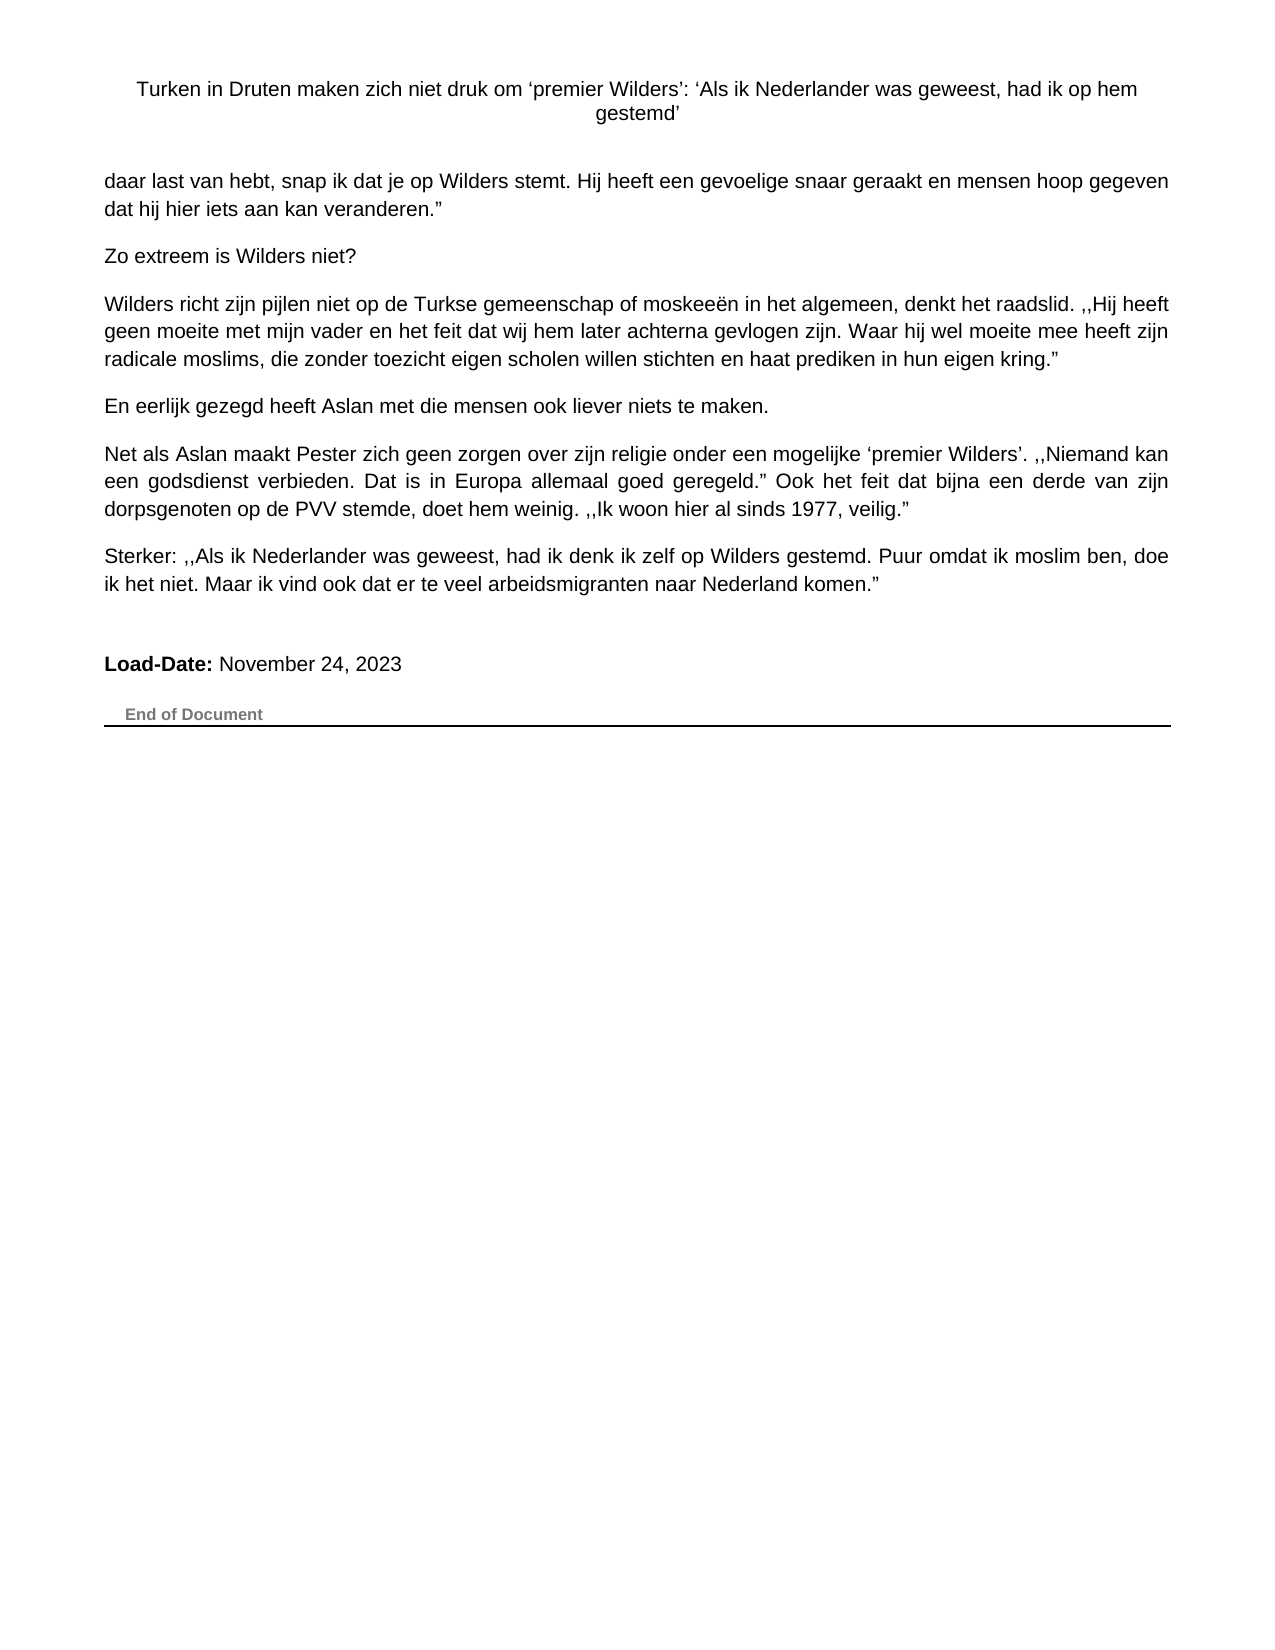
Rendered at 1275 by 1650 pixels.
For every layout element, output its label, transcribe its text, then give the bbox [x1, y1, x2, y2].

text Zo extreem is Wilders niet? [104, 241, 1171, 268]
text Load-Date: November 24, 2023 [104, 620, 1171, 676]
text Sterker: ,,Als ik Nederlander was geweest, had ik denk ik zelf op Wilders gestemd. Puur omdat ik moslim ben, doe ik het niet. Maar ik vind ook dat er te veel arbeidsmigranten naar Nederland komen.” [104, 541, 1171, 595]
text En eerlijk gezegd heeft Aslan met die mensen ook liever niets te maken. [104, 391, 1171, 418]
text Net als Aslan maakt Pester zich geen zorgen over zijn religie onder een mogelijke ‘premier Wilders’. ,,Niemand kan een godsdienst verbieden. Dat is in Europa allemaal goed geregeld.” Ook het feit dat bijna een derde van zijn dorpsgenoten op de PVV stemde, doet hem weinig. ,,Ik woon hier al sinds 1977, veilig.” [104, 439, 1171, 520]
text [104, 166, 1171, 220]
text Wilders richt zijn pijlen niet op de Turkse gemeenschap of moskeeën in het algemeen, denkt het raadslid. ,,Hij heeft geen moeite met mijn vader en het feit dat wij hem later achterna gevlogen zijn. Waar hij wel moeite mee heeft zijn radicale moslims, die zonder toezicht eigen scholen willen stichten en haat prediken in hun eigen kring.” [104, 289, 1171, 370]
text End of Document [125, 705, 1171, 724]
